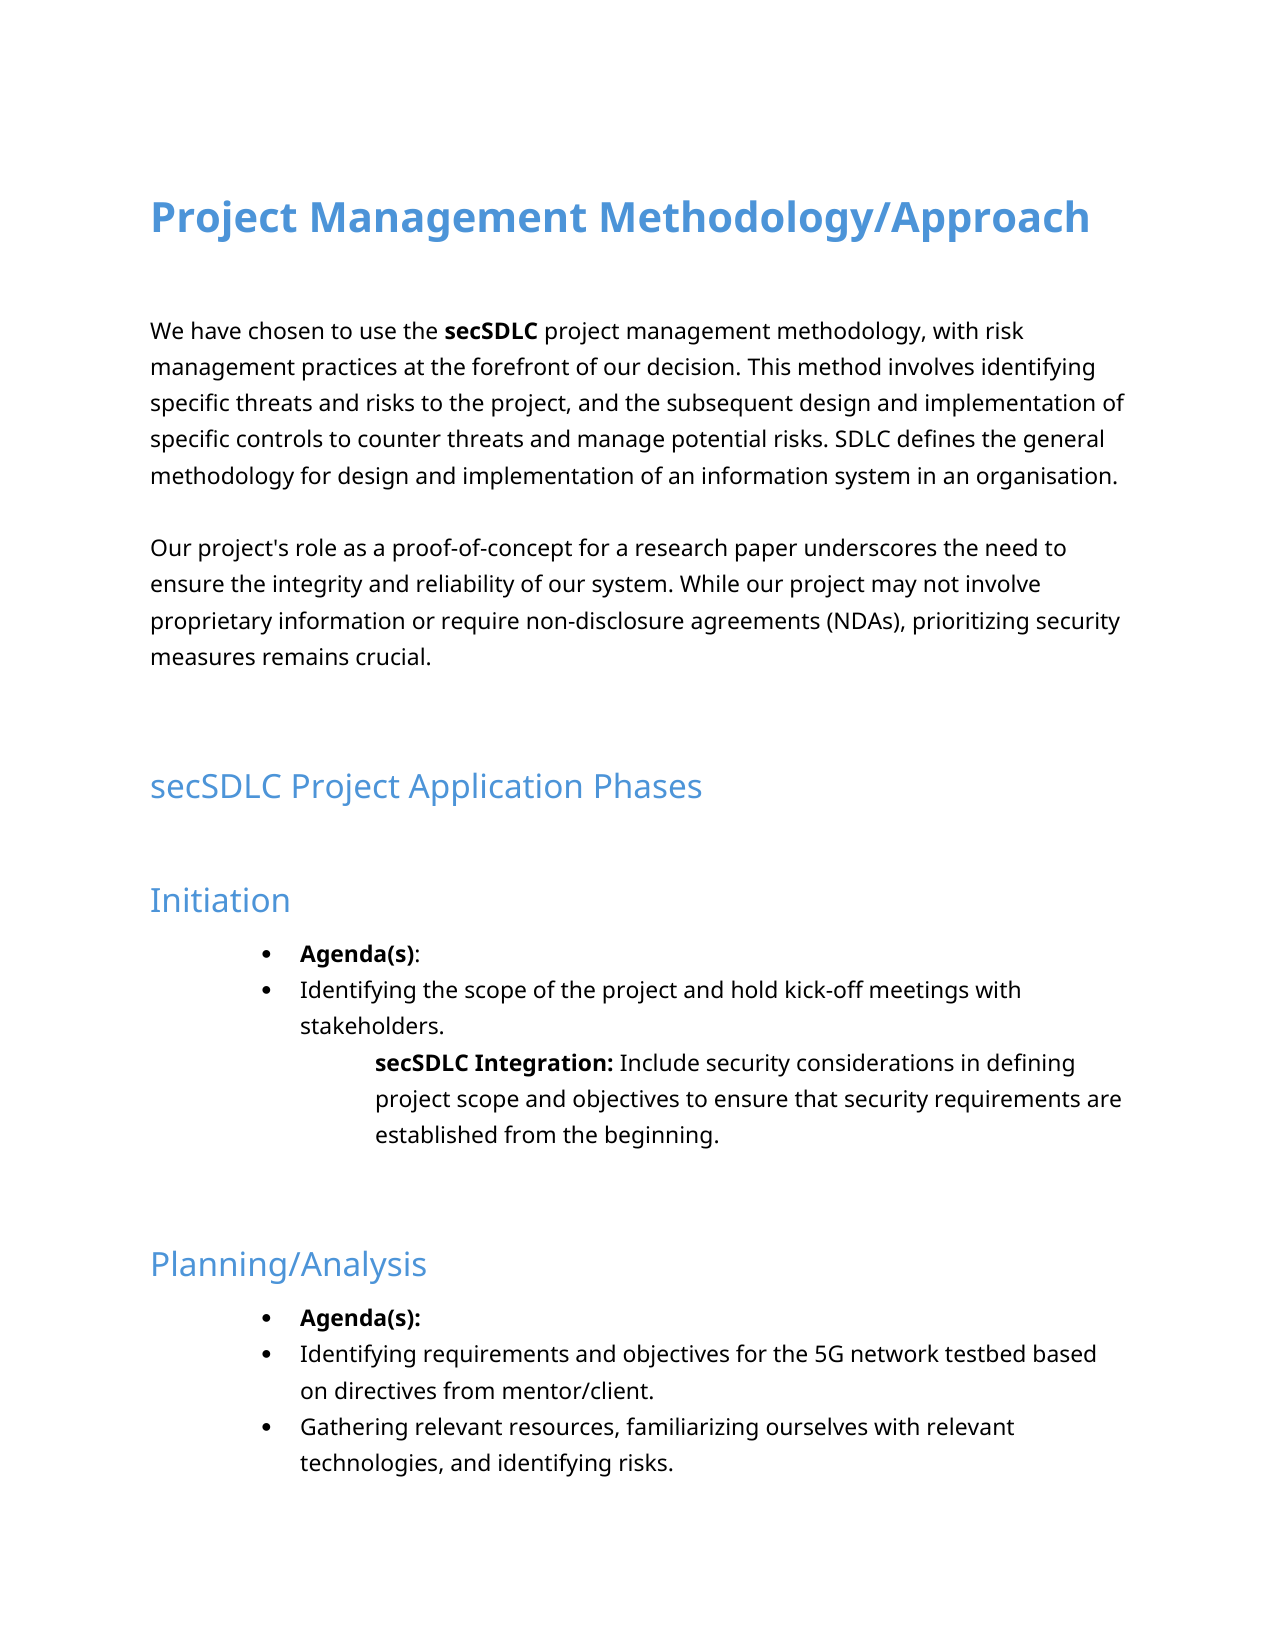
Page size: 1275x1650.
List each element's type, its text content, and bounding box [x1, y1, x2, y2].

list secSDLC Integration: Include security considerations in defining project scope and objectives to ensure that security requirements are established from the beginning. [375, 1047, 1125, 1150]
list Gathering relevant resources, familiarizing ourselves with relevant technologies, and identifying risks. [262, 1411, 1125, 1478]
subtitle Project Management Methodology/Approach [150, 187, 1125, 244]
list Identifying the scope of the project and hold kick-off meetings with stakeholders. [262, 974, 1125, 1042]
text We have chosen to use the secSDLC project management methodology, with risk management practices at the forefront of our decision. This method involves identifying specific threats and risks to the project, and the subsequent design and implementation of specific controls to counter threats and manage potential risks. SDLC defines the general methodology for design and implementation of an information system in an organisation. Our project's role as a proof-of-concept for a research paper underscores the need to ensure the integrity and reliability of our system. While our project may not involve proprietary information or require non-disclosure agreements (NDAs), prioritizing security measures remains crucial. [150, 314, 1125, 672]
list Agenda(s): [262, 938, 1125, 969]
subtitle Initiation [150, 877, 1125, 922]
list Agenda(s): [262, 1302, 1125, 1333]
list Identifying requirements and objectives for the 5G network testbed based on directives from mentor/client. [262, 1338, 1125, 1406]
subtitle Planning/Analysis [150, 1241, 1125, 1287]
subtitle secSDLC Project Application Phases [150, 763, 1125, 808]
